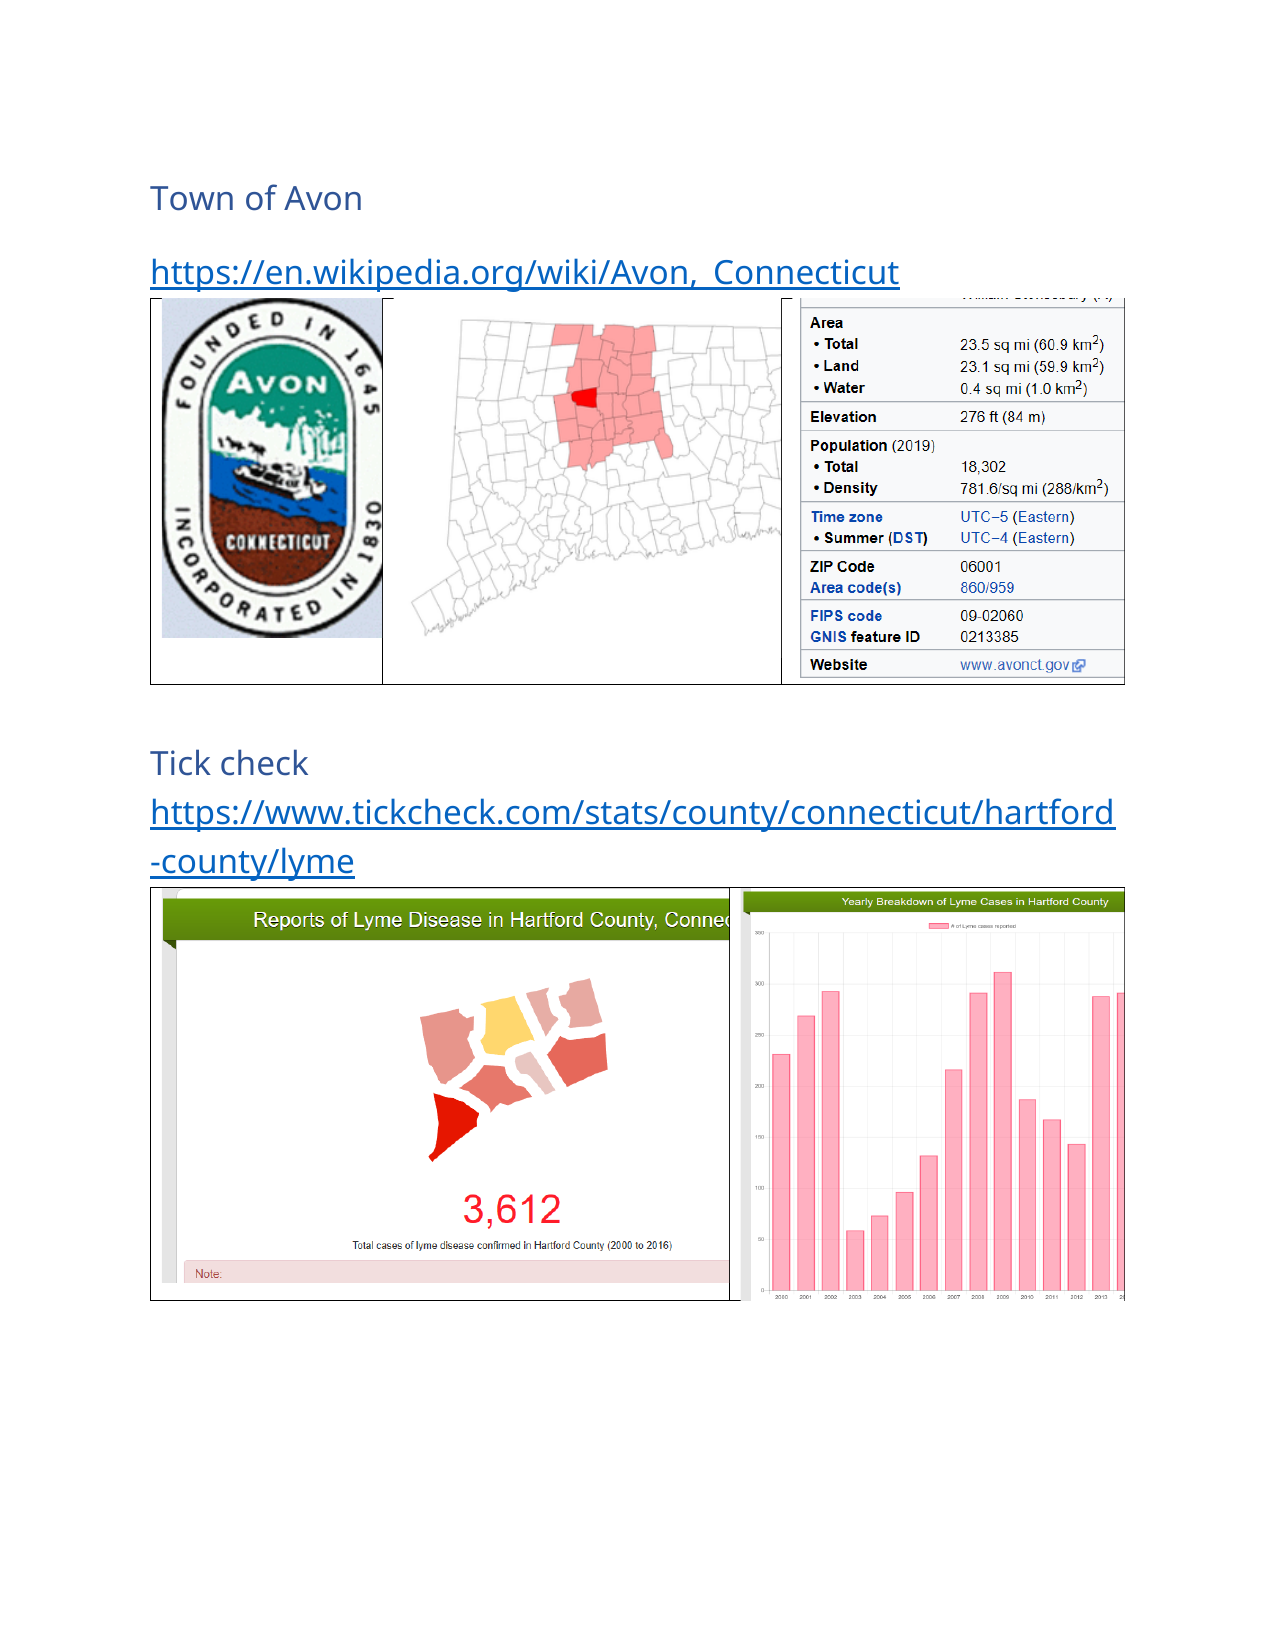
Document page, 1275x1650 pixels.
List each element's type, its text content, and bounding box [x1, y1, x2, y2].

picture [393, 298, 782, 658]
table_header [151, 299, 382, 684]
picture [740, 888, 1125, 1301]
picture [161, 298, 383, 638]
picture [792, 298, 1125, 684]
table_header [730, 888, 740, 1300]
subtitle Tick check https://www.tickcheck.com/stats/county/connecticut/hartford-county/lyme [150, 740, 1125, 883]
subtitle Town of Avon [150, 175, 1125, 220]
picture [161, 888, 730, 1283]
table_header [151, 888, 729, 1300]
table_header [383, 299, 781, 684]
table_header [782, 299, 792, 684]
subtitle https://en.wikipedia.org/wiki/Avon,_Connecticut [150, 249, 1125, 294]
